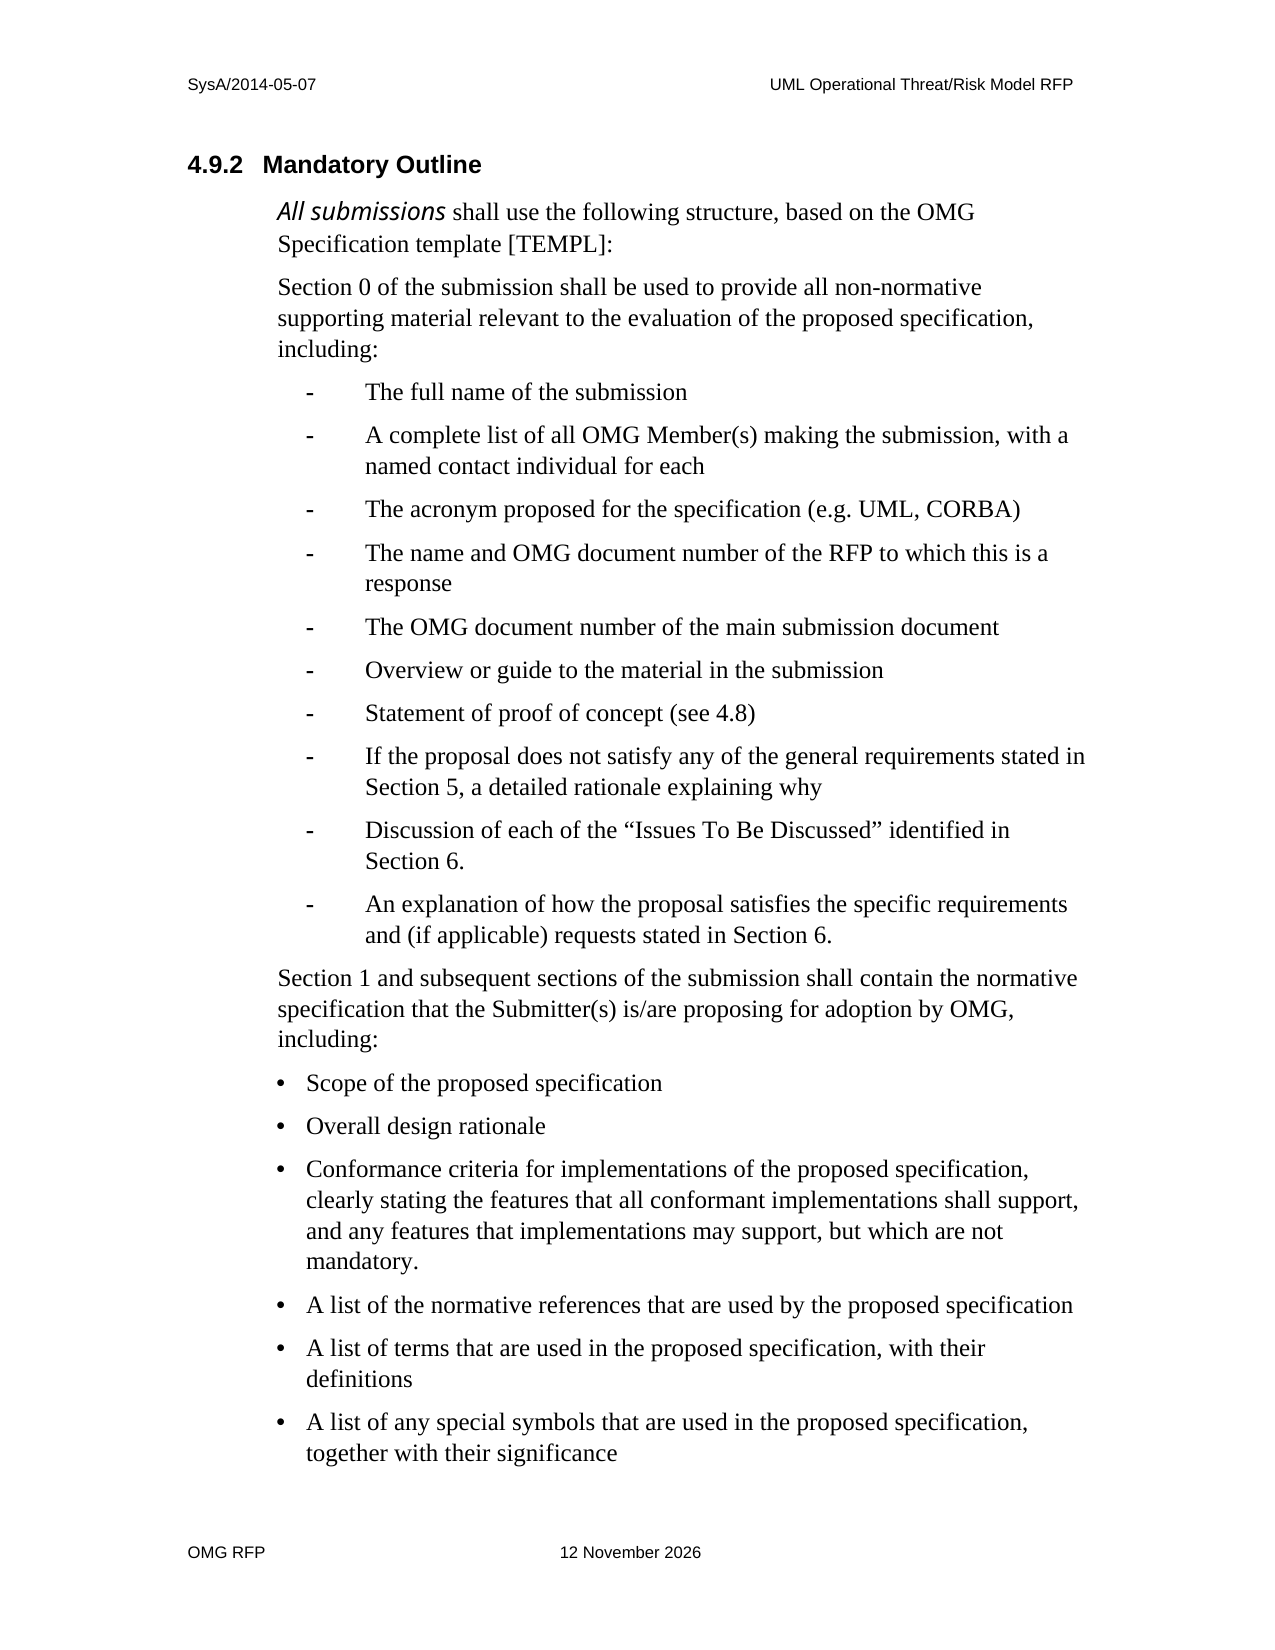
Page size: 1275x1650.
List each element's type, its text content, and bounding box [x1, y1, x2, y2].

text The acronym proposed for the specification (e.g. UML, CORBA) [306, 494, 1087, 523]
text An explanation of how the proposal satisfies the specific requirements and (if applicable) requests stated in Section 6. [306, 889, 1087, 949]
text Conformance criteria for implementations of the proposed specification, clearly stating the features that all conformant implementations shall support, and any features that implementations may support, but which are not mandatory. [276, 1154, 1087, 1275]
text A list of terms that are used in the proposed specification, with their definitions [276, 1333, 1087, 1392]
text A list of any special symbols that are used in the proposed specification, together with their significance [276, 1407, 1087, 1466]
text All submissions shall use the following structure, based on the OMG Specification template [TEMPL]: [277, 193, 1087, 258]
text A complete list of all OMG Member(s) making the submission, with a named contact individual for each [306, 420, 1087, 480]
text The name and OMG document number of the RFP to which this is a response [306, 538, 1087, 597]
text A list of the normative references that are used by the proposed specification [276, 1290, 1087, 1318]
text Scope of the proposed specification [276, 1068, 1087, 1097]
text Statement of proof of concept (see 4.8) [306, 698, 1087, 727]
text Overall design rationale [276, 1111, 1087, 1140]
subtitle Mandatory Outline [187, 150, 1087, 179]
text Section 1 and subsequent sections of the submission shall contain the normative specification that the Submitter(s) is/are proposing for adoption by OMG, including: [277, 963, 1087, 1053]
text The OMG document number of the main submission document [306, 612, 1087, 640]
text The full name of the submission [306, 377, 1087, 406]
text If the proposal does not satisfy any of the general requirements stated in Section 5, a detailed rationale explaining why [306, 741, 1087, 801]
text Overview or guide to the material in the submission [306, 655, 1087, 683]
text Discussion of each of the “Issues To Be Discussed” identified in Section 6. [306, 815, 1087, 875]
